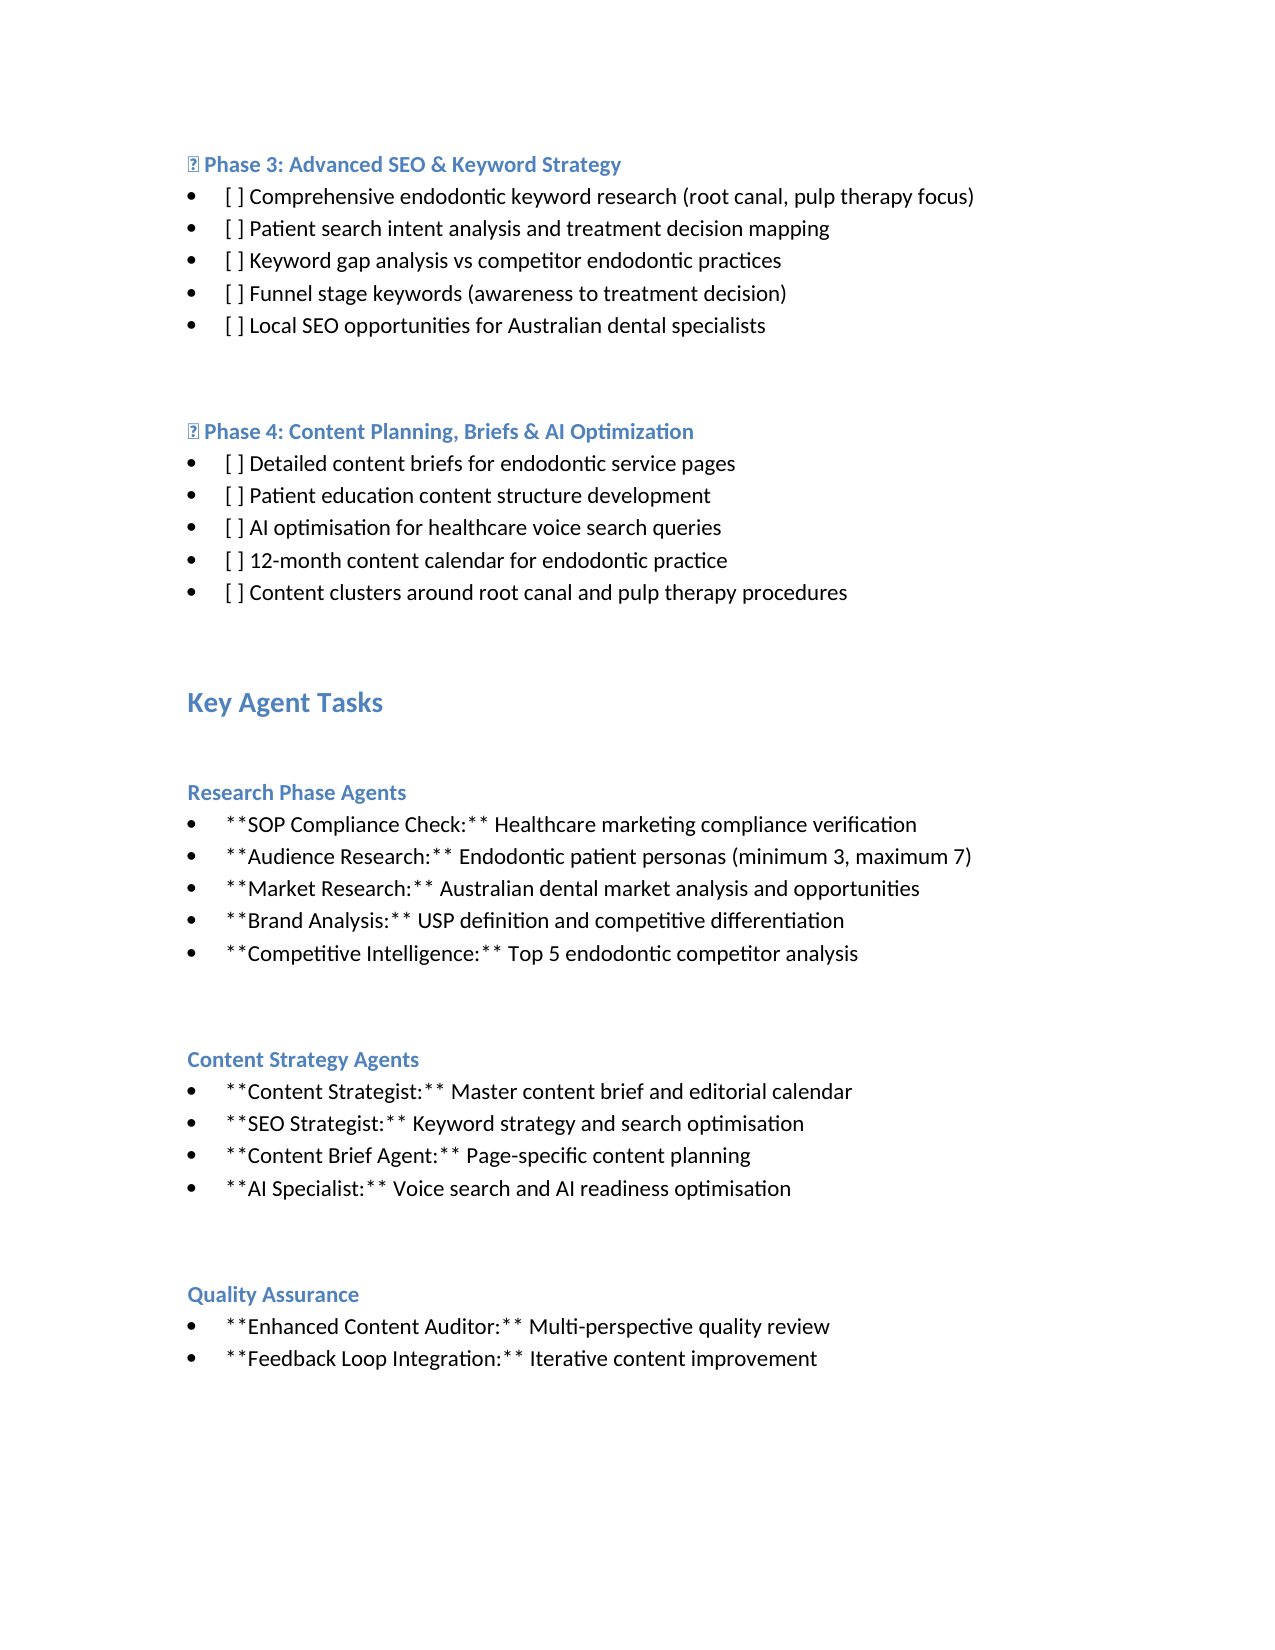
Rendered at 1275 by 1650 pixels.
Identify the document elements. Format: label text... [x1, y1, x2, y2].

list **AI Specialist:** Voice search and AI readiness optimisation [187, 1174, 1087, 1202]
list [ ] Comprehensive endodontic keyword research (root canal, pulp therapy focus) [187, 182, 1087, 210]
list **SEO Strategist:** Keyword strategy and search optimisation [187, 1109, 1087, 1137]
list **Brand Analysis:** USP definition and competitive differentiation [187, 907, 1087, 935]
subtitle Content Strategy Agents [187, 1045, 1087, 1073]
list [ ] Content clusters around root canal and pulp therapy procedures [187, 578, 1087, 606]
list [ ] 12-month content calendar for endodontic practice [187, 546, 1087, 574]
list **SOP Compliance Check:** Healthcare marketing compliance verification [187, 810, 1087, 838]
subtitle ✅ Phase 3: Advanced SEO & Keyword Strategy [187, 150, 1087, 178]
list **Content Brief Agent:** Page-specific content planning [187, 1141, 1087, 1169]
list [ ] Detailed content briefs for endodontic service pages [187, 449, 1087, 477]
list [ ] Patient search intent analysis and treatment decision mapping [187, 214, 1087, 242]
subtitle Quality Assurance [187, 1280, 1087, 1308]
list [ ] Local SEO opportunities for Australian dental specialists [187, 311, 1087, 339]
subtitle ✅ Phase 4: Content Planning, Briefs & AI Optimization [187, 417, 1087, 445]
list **Content Strategist:** Master content brief and editorial calendar [187, 1077, 1087, 1105]
list [ ] Patient education content structure development [187, 481, 1087, 509]
list **Enhanced Content Auditor:** Multi-perspective quality review [187, 1312, 1087, 1340]
list [ ] Keyword gap analysis vs competitor endodontic practices [187, 247, 1087, 274]
list **Market Research:** Australian dental market analysis and opportunities [187, 874, 1087, 902]
subtitle Key Agent Tasks [187, 684, 1087, 719]
list **Feedback Loop Integration:** Iterative content improvement [187, 1344, 1087, 1372]
subtitle Research Phase Agents [187, 778, 1087, 806]
list **Audience Research:** Endodontic patient personas (minimum 3, maximum 7) [187, 842, 1087, 870]
list [ ] Funnel stage keywords (awareness to treatment decision) [187, 279, 1087, 307]
list [ ] AI optimisation for healthcare voice search queries [187, 513, 1087, 542]
list **Competitive Intelligence:** Top 5 endodontic competitor analysis [187, 939, 1087, 967]
